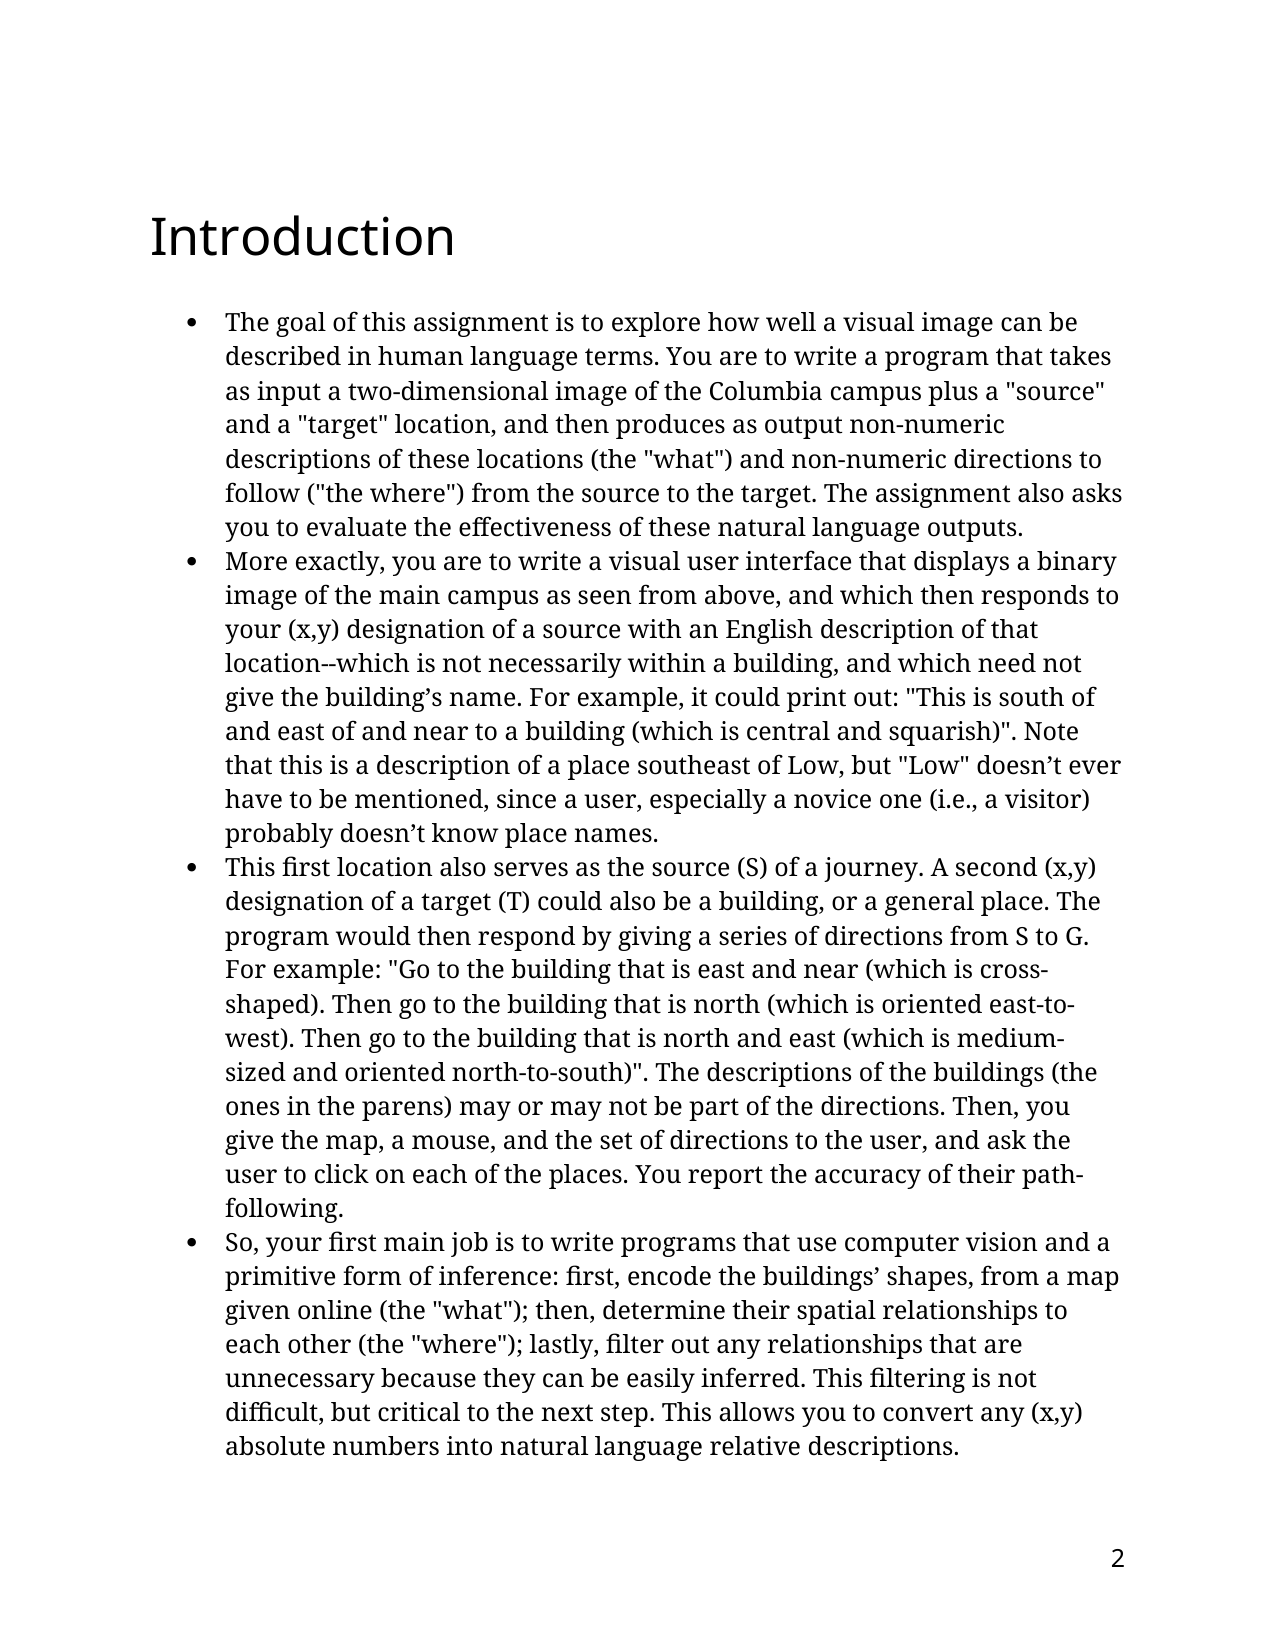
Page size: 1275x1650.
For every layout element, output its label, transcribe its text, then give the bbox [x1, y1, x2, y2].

list This first location also serves as the source (S) of a journey. A second (x,y) designation of a target (T) could also be a building, or a general place. The program would then respond by giving a series of directions from S to G. For example: "Go to the building that is east and near (which is cross-shaped). Then go to the building that is north (which is oriented east-to-west). Then go to the building that is north and east (which is medium-sized and oriented north-to-south)". The descriptions of the buildings (the ones in the parens) may or may not be part of the directions. Then, you give the map, a mouse, and the set of directions to the user, and ask the user to click on each of the places. You report the accuracy of their path-following. [187, 850, 1125, 1225]
list So, your first main job is to write programs that use computer vision and a primitive form of inference: first, encode the buildings’ shapes, from a map given online (the "what"); then, determine their spatial relationships to each other (the "where"); lastly, filter out any relationships that are unnecessary because they can be easily inferred. This filtering is not difficult, but critical to the next step. This allows you to convert any (x,y) absolute numbers into natural language relative descriptions. [187, 1225, 1125, 1463]
list More exactly, you are to write a visual user interface that displays a binary image of the main campus as seen from above, and which then responds to your (x,y) designation of a source with an English description of that location--which is not necessarily within a building, and which need not give the building’s name. For example, it could print out: "This is south of and east of and near to a building (which is central and squarish)". Note that this is a description of a place southeast of Low, but "Low" doesn’t ever have to be mentioned, since a user, especially a novice one (i.e., a visitor) probably doesn’t know place names. [187, 543, 1125, 850]
list The goal of this assignment is to explore how well a visual image can be described in human language terms. You are to write a program that takes as input a two-dimensional image of the Columbia campus plus a "source" and a "target" location, and then produces as output non-numeric descriptions of these locations (the "what") and non-numeric directions to follow ("the where") from the source to the target. The assignment also asks you to evaluate the effectiveness of these natural language outputs. [187, 305, 1125, 543]
subtitle Introduction [150, 200, 1125, 271]
